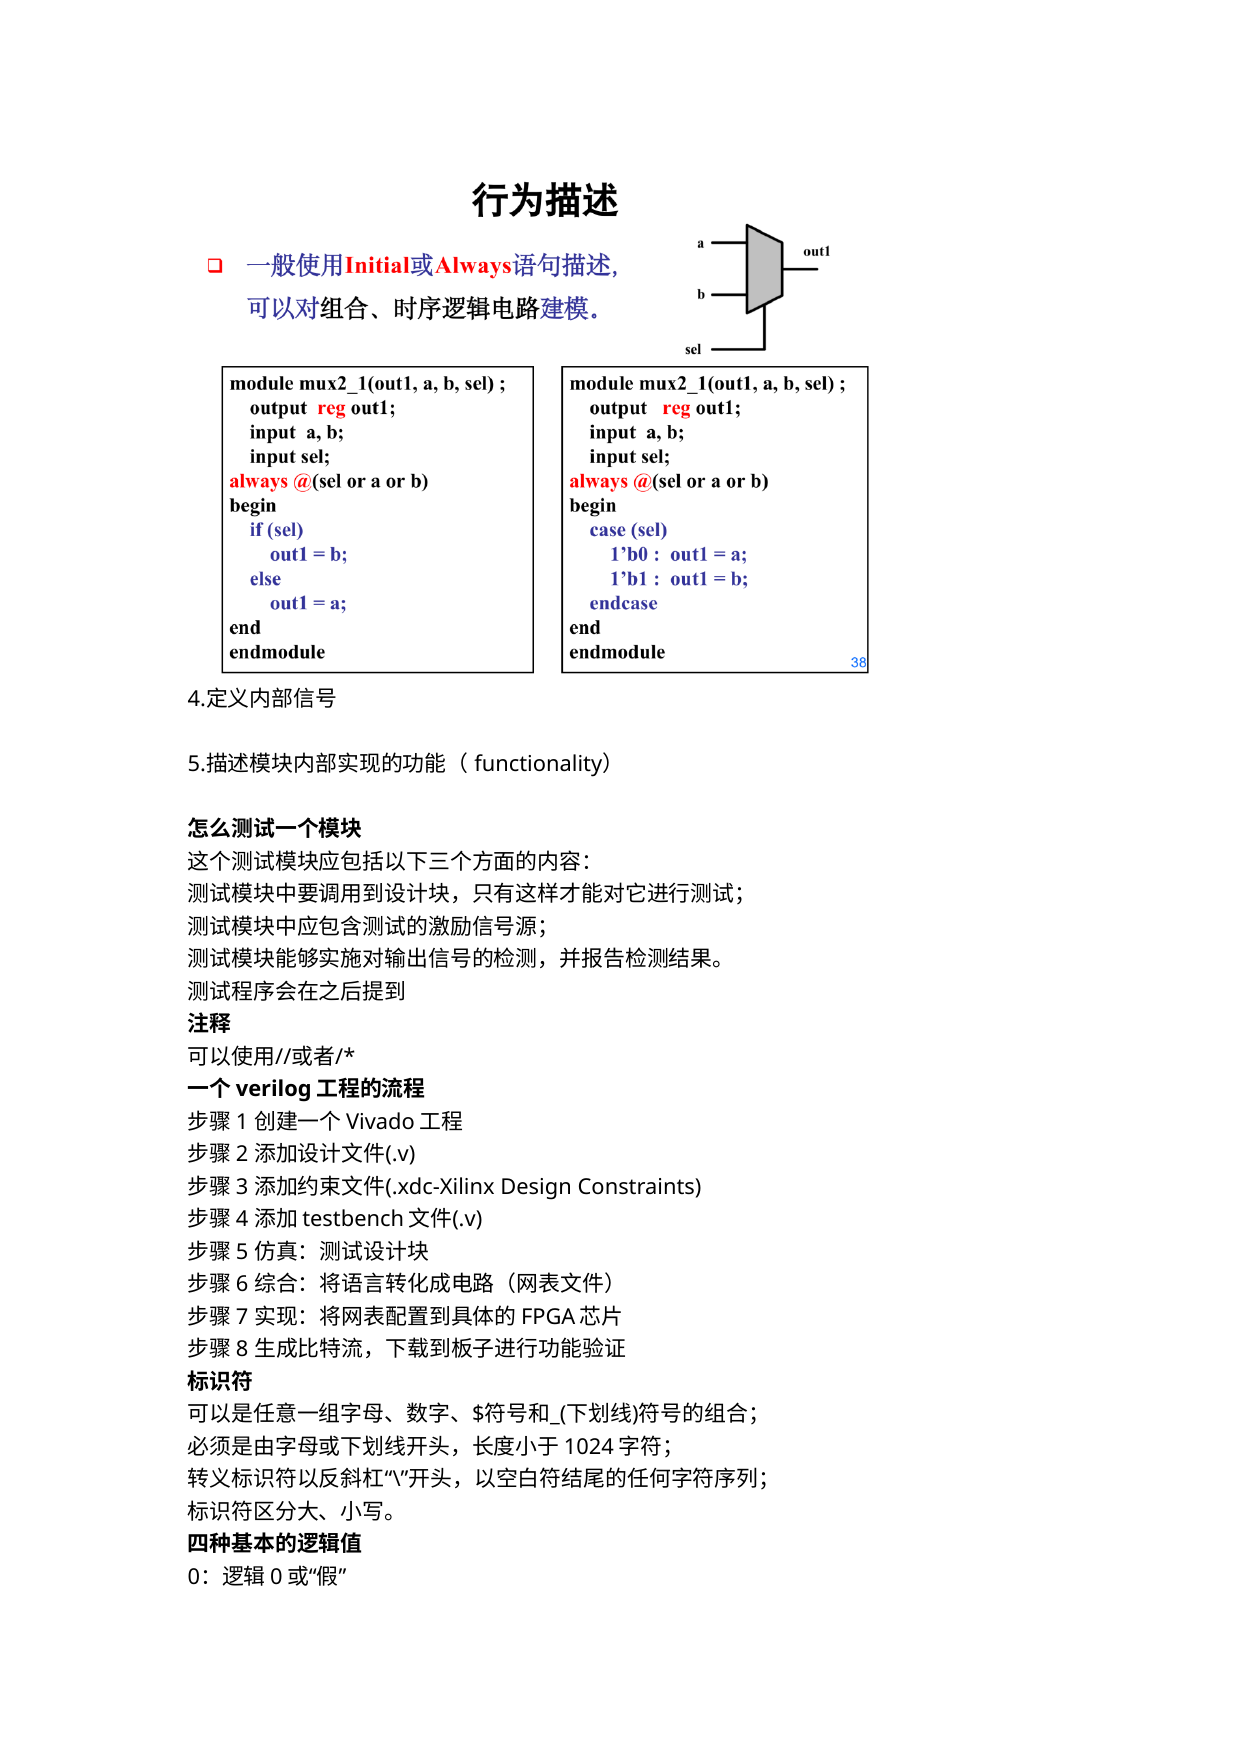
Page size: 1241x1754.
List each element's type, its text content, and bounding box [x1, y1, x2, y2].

text 怎么测试一个模块 [187, 812, 1053, 844]
text 步骤1 创建一个Vivado工程 [187, 1104, 1053, 1137]
text 测试模块中应包含测试的激励信号源； [187, 909, 1053, 942]
text 注释 [187, 1007, 1053, 1039]
text 4.定义内部信号 [187, 682, 1053, 714]
text 这个测试模块应包括以下三个方面的内容： [187, 844, 1053, 877]
text 测试程序会在之后提到 [187, 974, 1053, 1007]
text 步骤7 实现：将网表配置到具体的FPGA芯片 [187, 1299, 1053, 1332]
text 测试模块能够实施对输出信号的检测，并报告检测结果。 [187, 942, 1053, 974]
text 步骤2 添加设计文件(.v) [187, 1137, 1053, 1169]
text 一个verilog工程的流程 [187, 1072, 1053, 1104]
text 标识符 [187, 1364, 1053, 1397]
text 5.描述模块内部实现的功能（ functionality） [187, 747, 1053, 779]
text 四种基本的逻辑值 [187, 1527, 1053, 1559]
text 转义标识符以反斜杠“\”开头，以空白符结尾的任何字符序列； [187, 1462, 1053, 1494]
text 标识符区分大、小写。 [187, 1494, 1053, 1527]
text 测试模块中要调用到设计块，只有这样才能对它进行测试； [187, 877, 1053, 909]
text 0：逻辑0或“假” [187, 1559, 1053, 1592]
text 可以使用//或者/* [187, 1039, 1053, 1072]
text 步骤4 添加testbench文件(.v) [187, 1202, 1053, 1234]
picture [187, 162, 881, 682]
text 步骤6 综合：将语言转化成电路（网表文件） [187, 1267, 1053, 1299]
text 可以是任意一组字母、数字、$符号和_(下划线)符号的组合； [187, 1397, 1053, 1429]
text 步骤5 仿真：测试设计块 [187, 1234, 1053, 1267]
text 必须是由字母或下划线开头，长度小于1024字符； [187, 1429, 1053, 1462]
text 步骤3 添加约束文件(.xdc-Xilinx Design Constraints) [187, 1169, 1053, 1202]
text 步骤8 生成比特流，下载到板子进行功能验证 [187, 1332, 1053, 1364]
